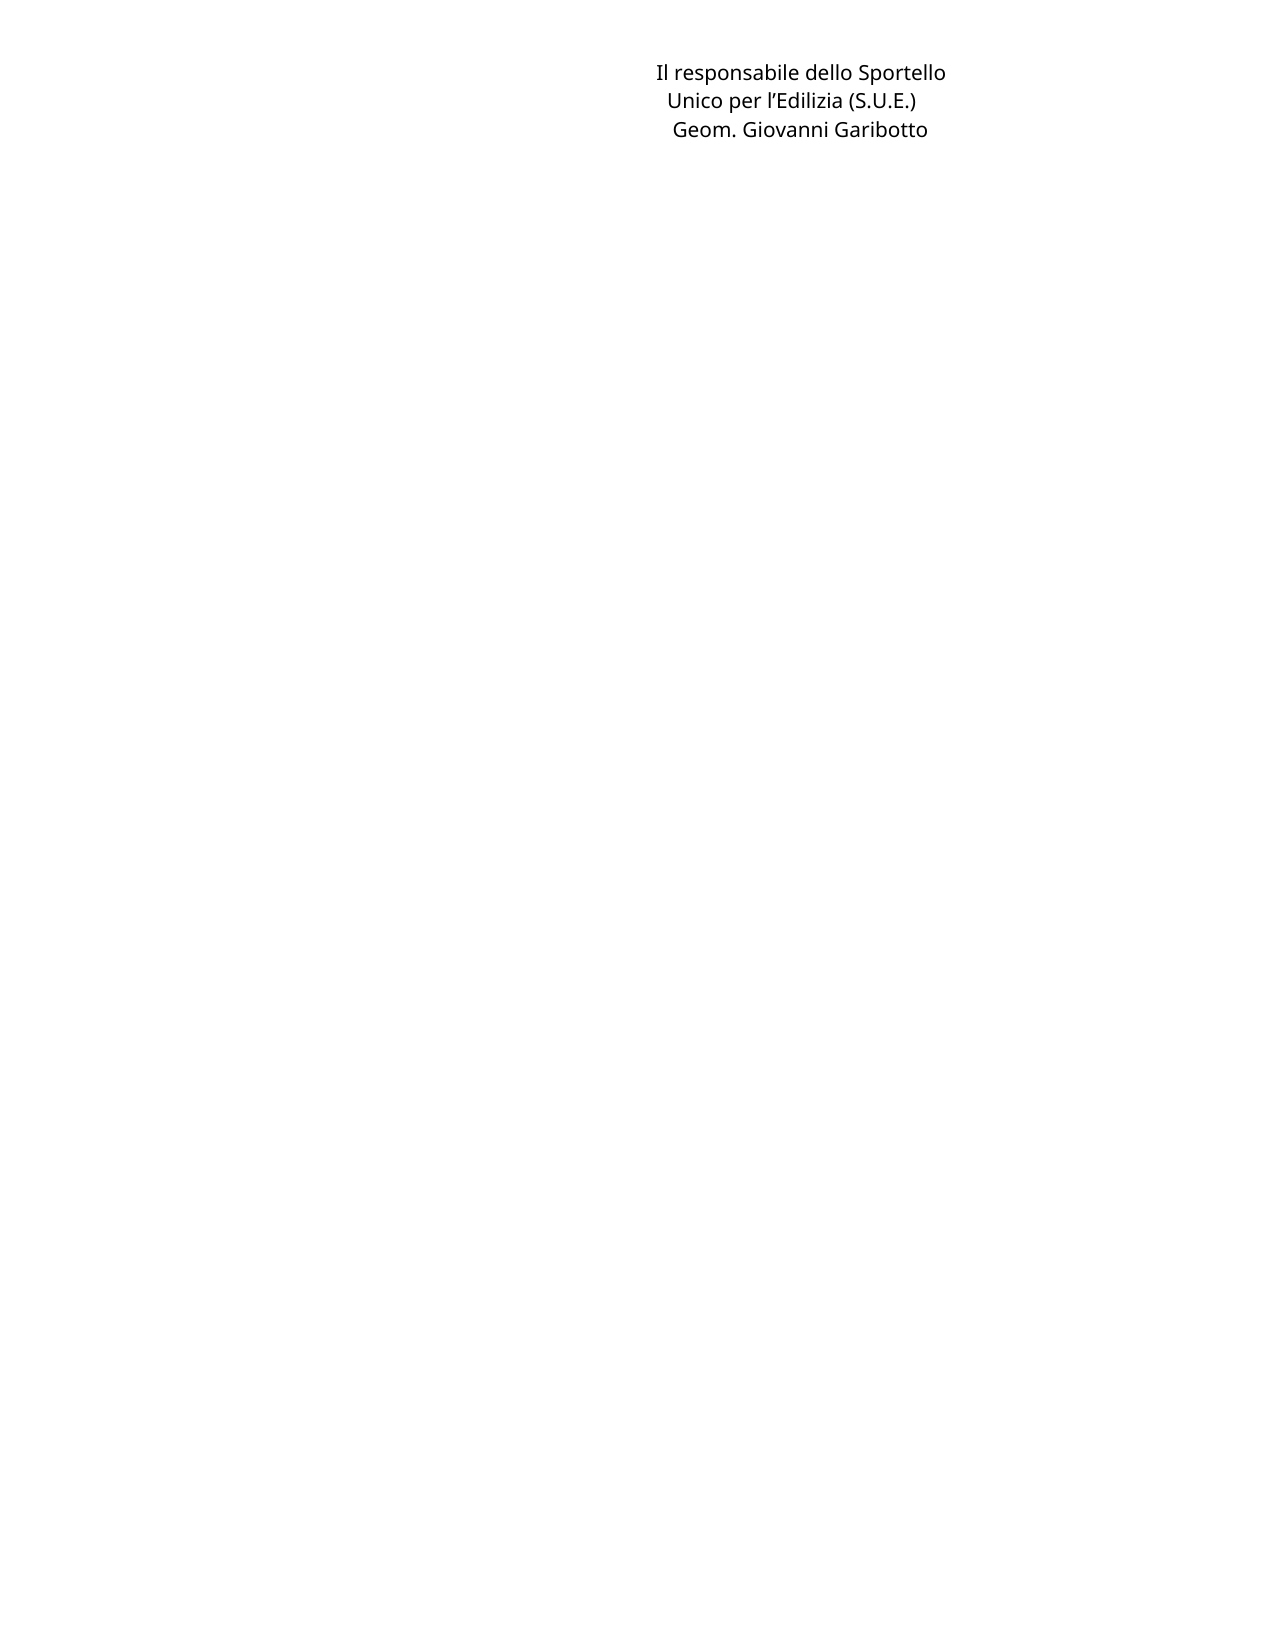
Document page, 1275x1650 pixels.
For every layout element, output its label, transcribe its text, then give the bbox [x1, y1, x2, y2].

text Geom. Giovanni Garibotto [628, 115, 1163, 143]
text Unico per l’Edilizia (S.U.E.) [628, 86, 1163, 115]
text Il responsabile dello Sportello [628, 58, 1163, 86]
